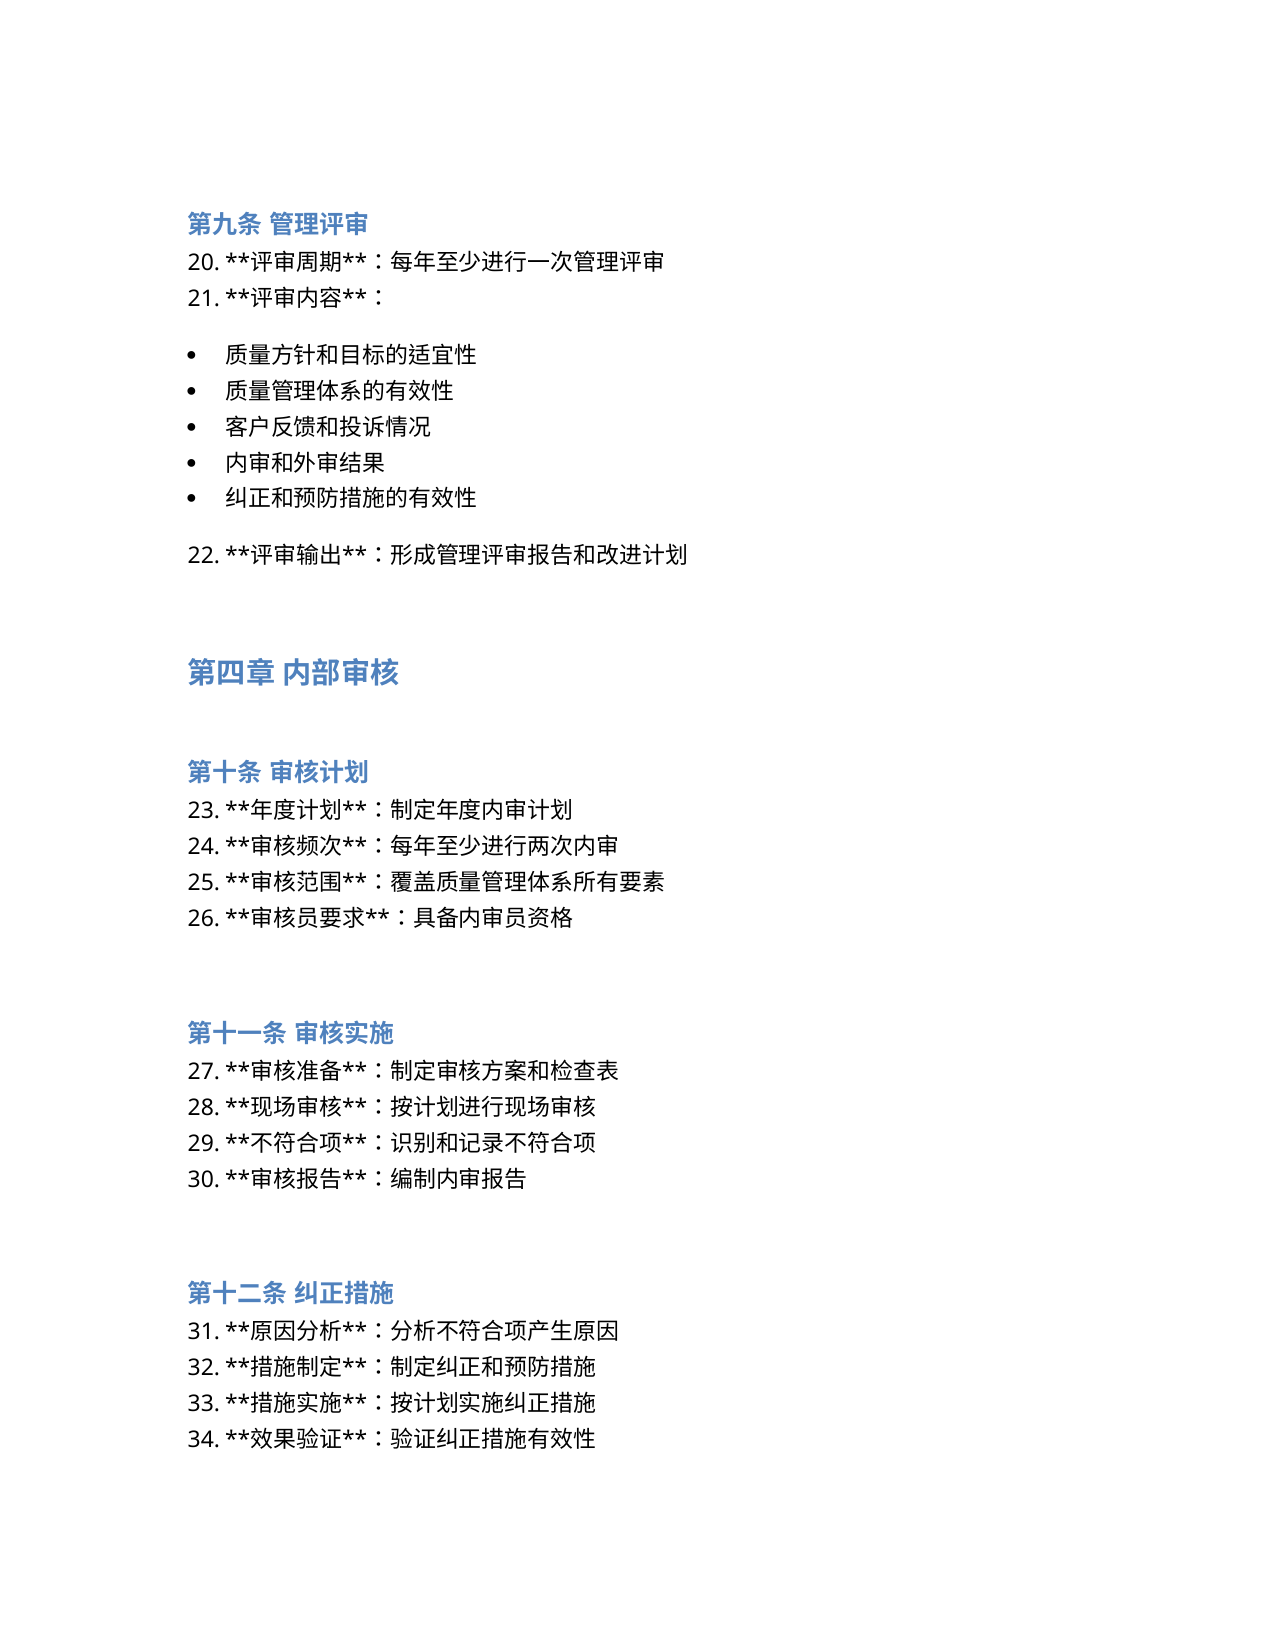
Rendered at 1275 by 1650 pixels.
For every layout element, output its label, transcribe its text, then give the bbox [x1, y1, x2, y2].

list 质量管理体系的有效性 [187, 374, 1087, 406]
list **评审输出**：形成管理评审报告和改进计划 [187, 539, 1087, 570]
list **现场审核**：按计划进行现场审核 [187, 1091, 1087, 1122]
subtitle 第九条 管理评审 [187, 207, 1087, 241]
list **原因分析**：分析不符合项产生原因 [187, 1315, 1087, 1347]
list **评审周期**：每年至少进行一次管理评审 [187, 246, 1087, 277]
list 内审和外审结果 [187, 446, 1087, 478]
list **审核范围**：覆盖质量管理体系所有要素 [187, 866, 1087, 897]
subtitle 第十一条 审核实施 [187, 1016, 1087, 1050]
list **评审内容**： [187, 282, 1087, 313]
subtitle 第十条 审核计划 [187, 755, 1087, 789]
list **年度计划**：制定年度内审计划 [187, 794, 1087, 826]
list **审核频次**：每年至少进行两次内审 [187, 830, 1087, 861]
subtitle 第四章 内部审核 [187, 653, 1087, 692]
list 客户反馈和投诉情况 [187, 411, 1087, 442]
subtitle 第十二条 纠正措施 [187, 1276, 1087, 1310]
list **措施制定**：制定纠正和预防措施 [187, 1351, 1087, 1382]
list 质量方针和目标的适宜性 [187, 339, 1087, 370]
list **不符合项**：识别和记录不符合项 [187, 1127, 1087, 1158]
list **审核员要求**：具备内审员资格 [187, 902, 1087, 933]
list 纠正和预防措施的有效性 [187, 482, 1087, 514]
list **审核报告**：编制内审报告 [187, 1163, 1087, 1194]
list **审核准备**：制定审核方案和检查表 [187, 1055, 1087, 1086]
list **效果验证**：验证纠正措施有效性 [187, 1423, 1087, 1454]
list **措施实施**：按计划实施纠正措施 [187, 1387, 1087, 1418]
